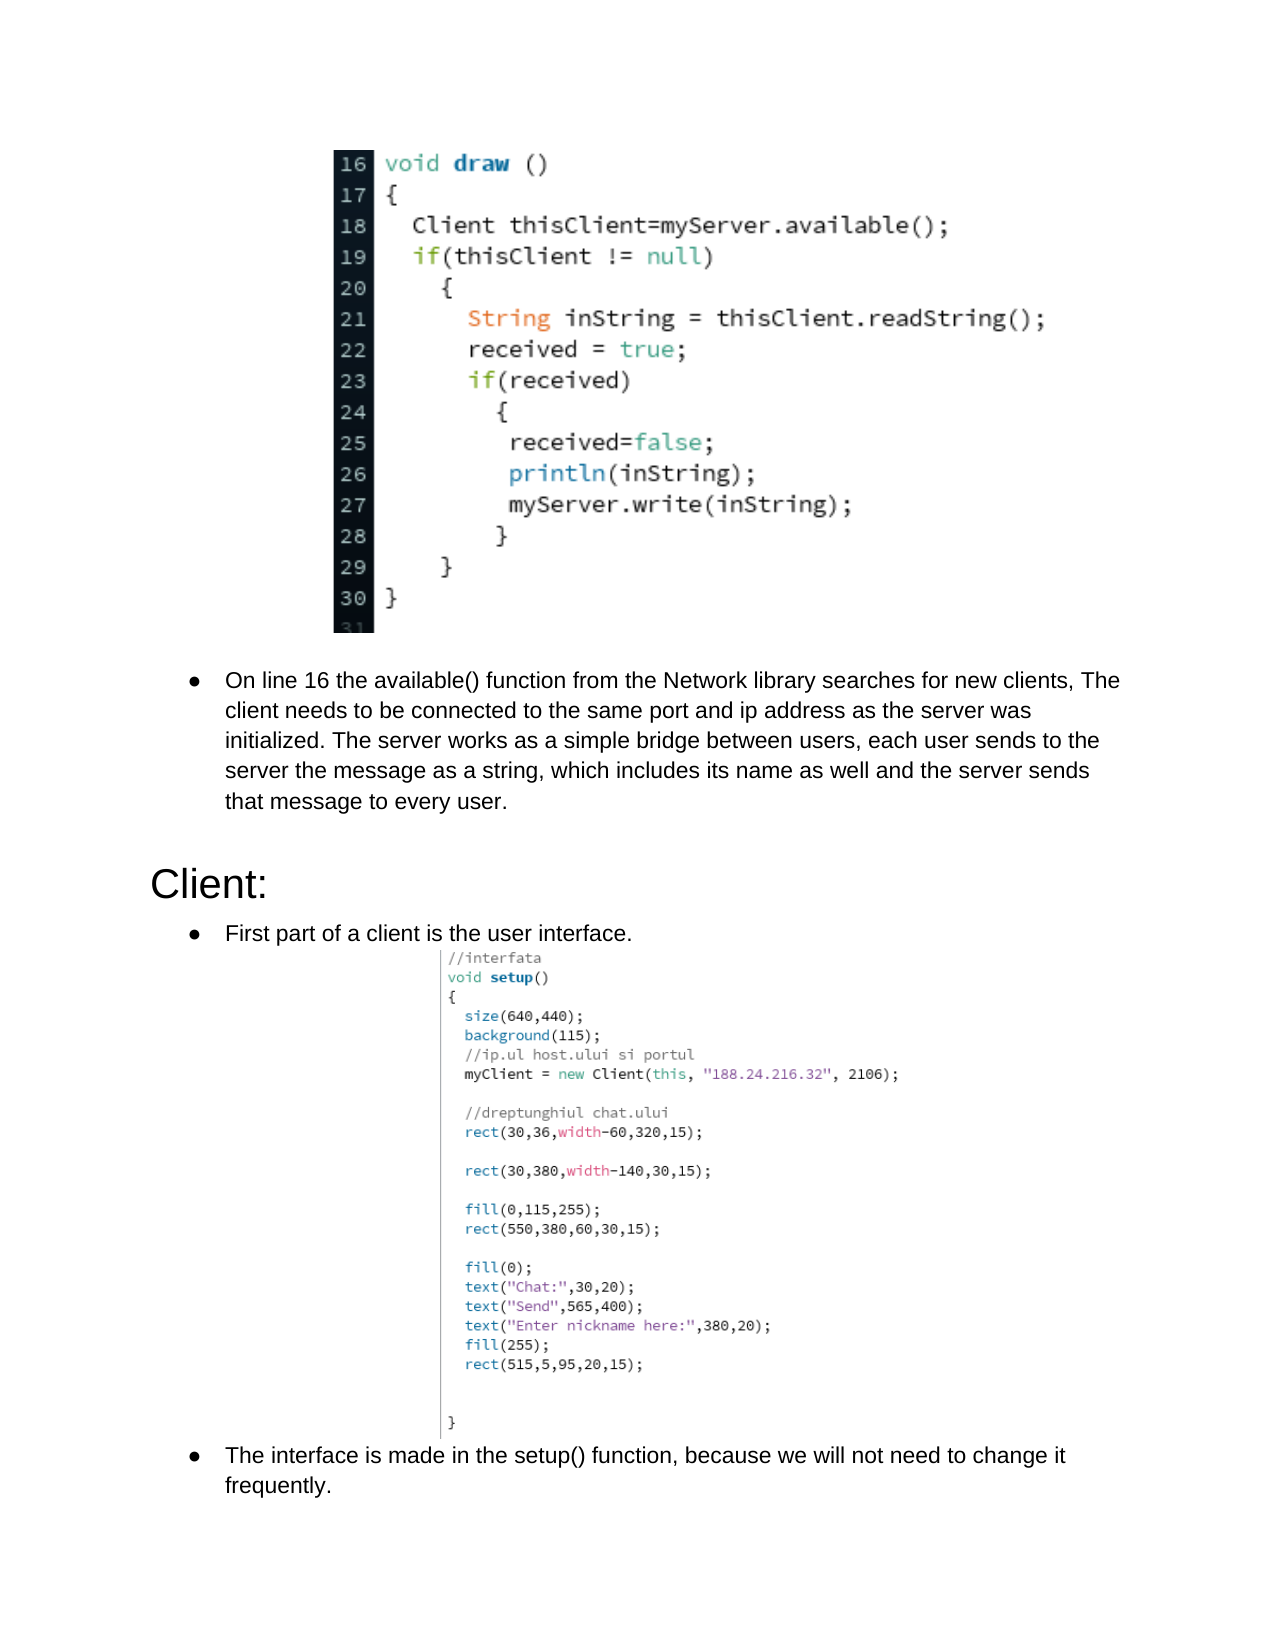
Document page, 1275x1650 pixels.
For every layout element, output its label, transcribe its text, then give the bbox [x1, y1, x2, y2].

subtitle Client: [150, 859, 1125, 907]
picture [333, 150, 1092, 633]
list On line 16 the available() function from the Network library searches for new clients, The client needs to be connected to the same port and ip address as the server was initialized. The server works as a simple bridge between users, each user sends to the server the message as a string, which includes its name as well and the server sends that message to every user. [187, 667, 1125, 814]
picture [440, 950, 910, 1439]
list The interface is made in the setup() function, because we will not need to change it frequently. [187, 1442, 1125, 1499]
list First part of a client is the user interface. [187, 920, 1125, 946]
